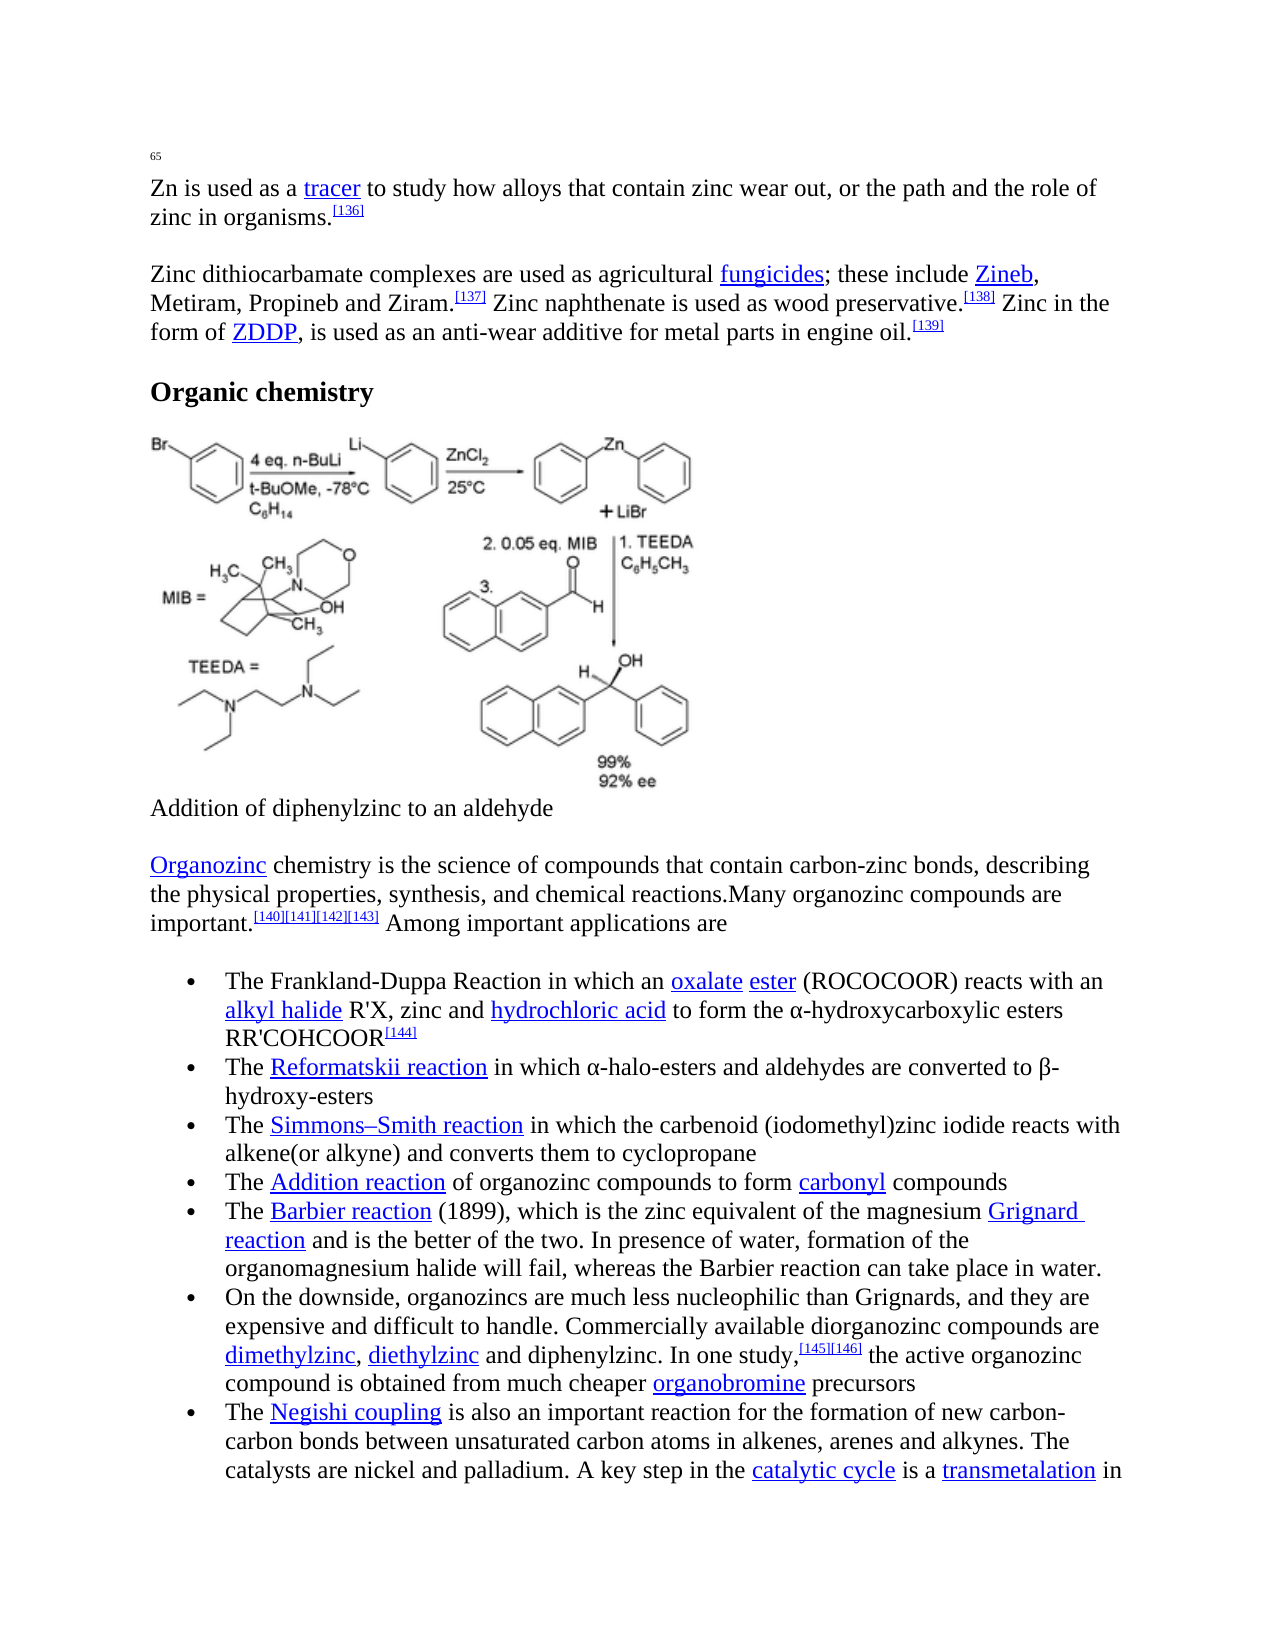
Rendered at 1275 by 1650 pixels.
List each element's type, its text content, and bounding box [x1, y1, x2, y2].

text 65 Zn is used as a tracer to study how alloys that contain zinc wear out, or the path and the role of zinc in organisms.[136] [150, 150, 1125, 230]
list On the downside, organozincs are much less nucleophilic than Grignards, and they are expensive and difficult to handle. Commercially available diorganozinc compounds are dimethylzinc, diethylzinc and diphenylzinc. In one study,[145][146] the active organozinc compound is obtained from much cheaper organobromine precursors [187, 1282, 1125, 1397]
list The Frankland-Duppa Reaction in which an oxalate ester (ROCOCOOR) reacts with an alkyl halide R'X, zinc and hydrochloric acid to form the α-hydroxycarboxylic esters RR'COHCOOR[144] [187, 966, 1125, 1052]
picture [150, 436, 697, 793]
text Organozinc chemistry is the science of compounds that contain carbon-zinc bonds, describing the physical properties, synthesis, and chemical reactions.Many organozinc compounds are important.[140][141][142][143] Among important applications are [150, 851, 1125, 937]
list The Barbier reaction (1899), which is the zinc equivalent of the magnesium Grignard reaction and is the better of the two. In presence of water, formation of the organomagnesium halide will fail, whereas the Barbier reaction can take place in water. [187, 1196, 1125, 1282]
text Organic chemistry [150, 375, 1125, 407]
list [187, 1397, 1125, 1483]
text Addition of diphenylzinc to an aldehyde [150, 793, 1125, 821]
text Zinc dithiocarbamate complexes are used as agricultural fungicides; these include Zineb, Metiram, Propineb and Ziram.[137] Zinc naphthenate is used as wood preservative.[138] Zinc in the form of ZDDP, is used as an anti-wear additive for metal parts in engine oil.[139] [150, 259, 1125, 346]
list The Reformatskii reaction in which α-halo-esters and aldehydes are converted to β-hydroxy-esters [187, 1052, 1125, 1110]
list The Addition reaction of organozinc compounds to form carbonyl compounds [187, 1167, 1125, 1196]
list The Simmons–Smith reaction in which the carbenoid (iodomethyl)zinc iodide reacts with alkene(or alkyne) and converts them to cyclopropane [187, 1110, 1125, 1167]
